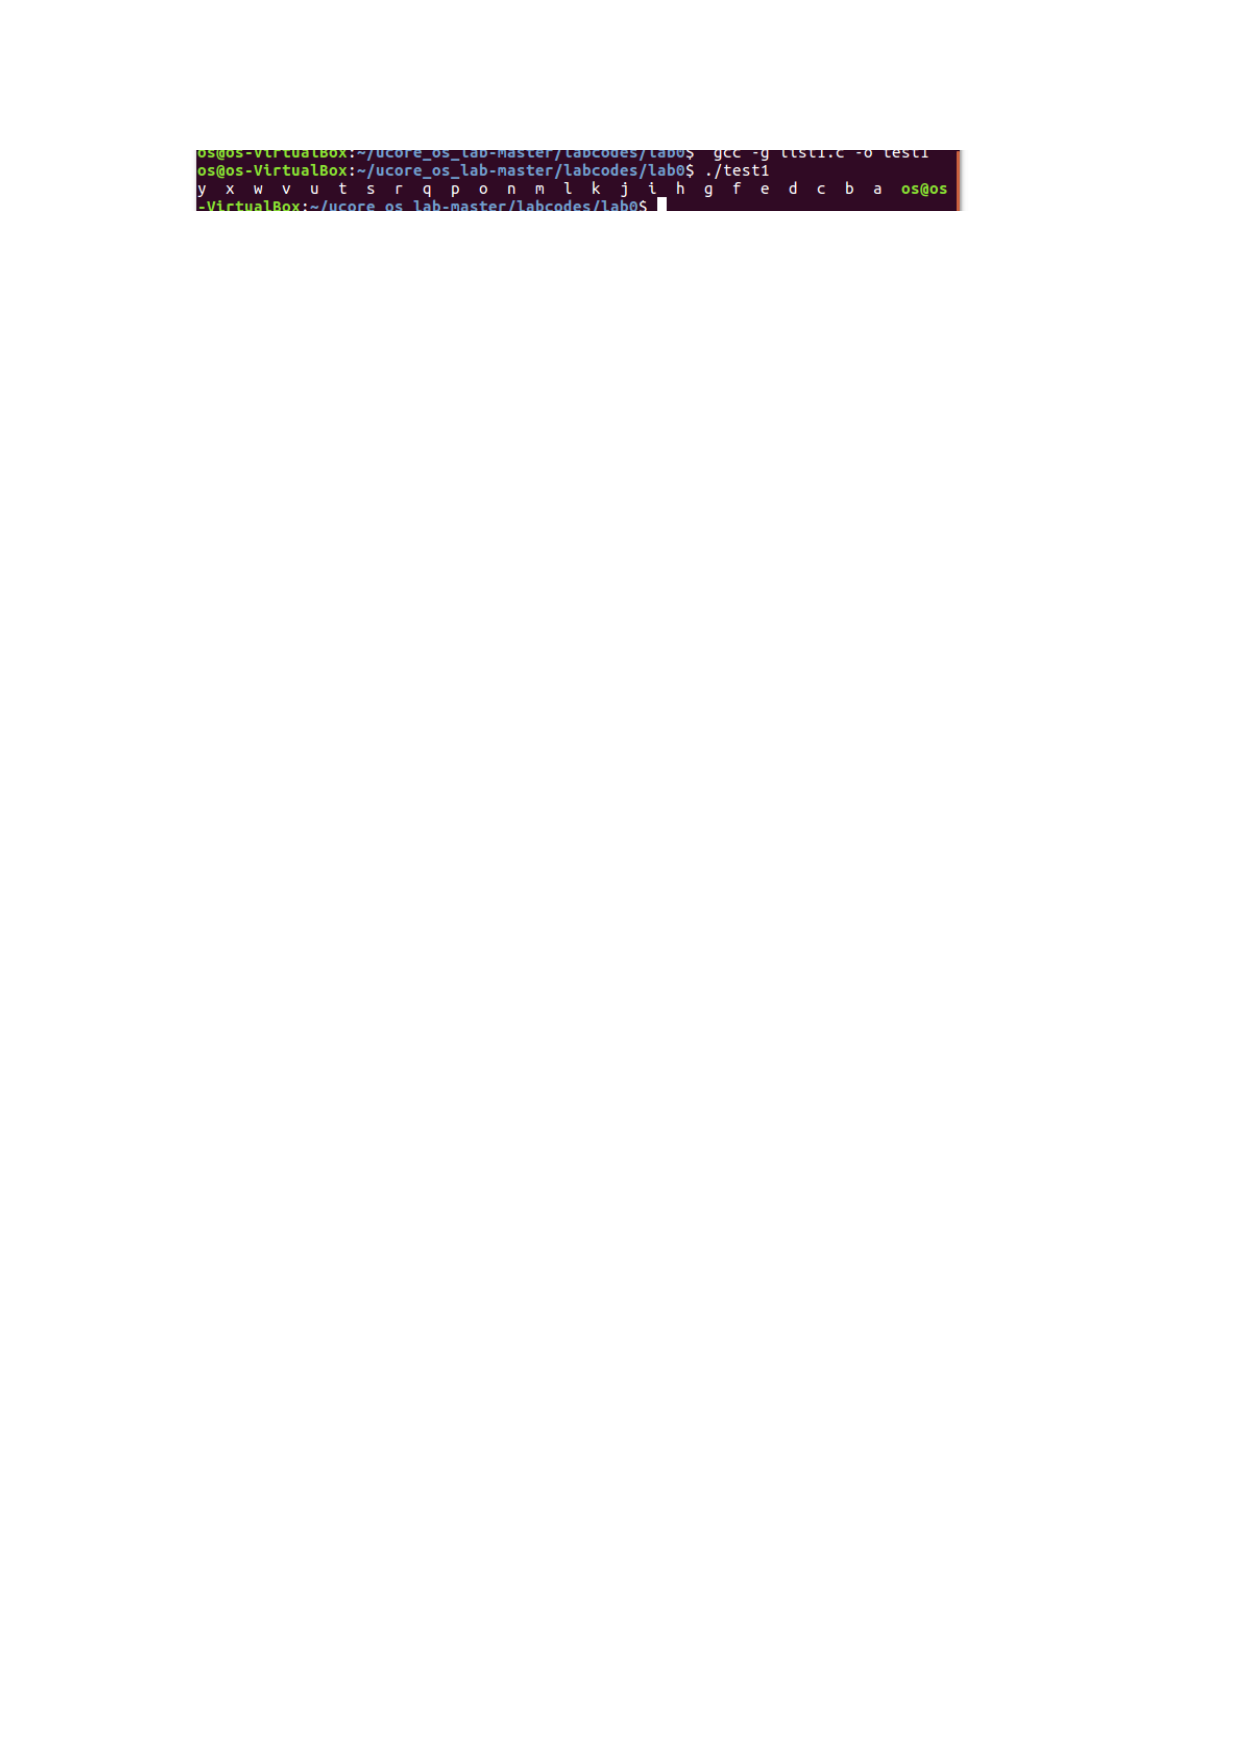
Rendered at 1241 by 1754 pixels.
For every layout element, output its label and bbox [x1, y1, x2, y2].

picture [187, 150, 991, 211]
